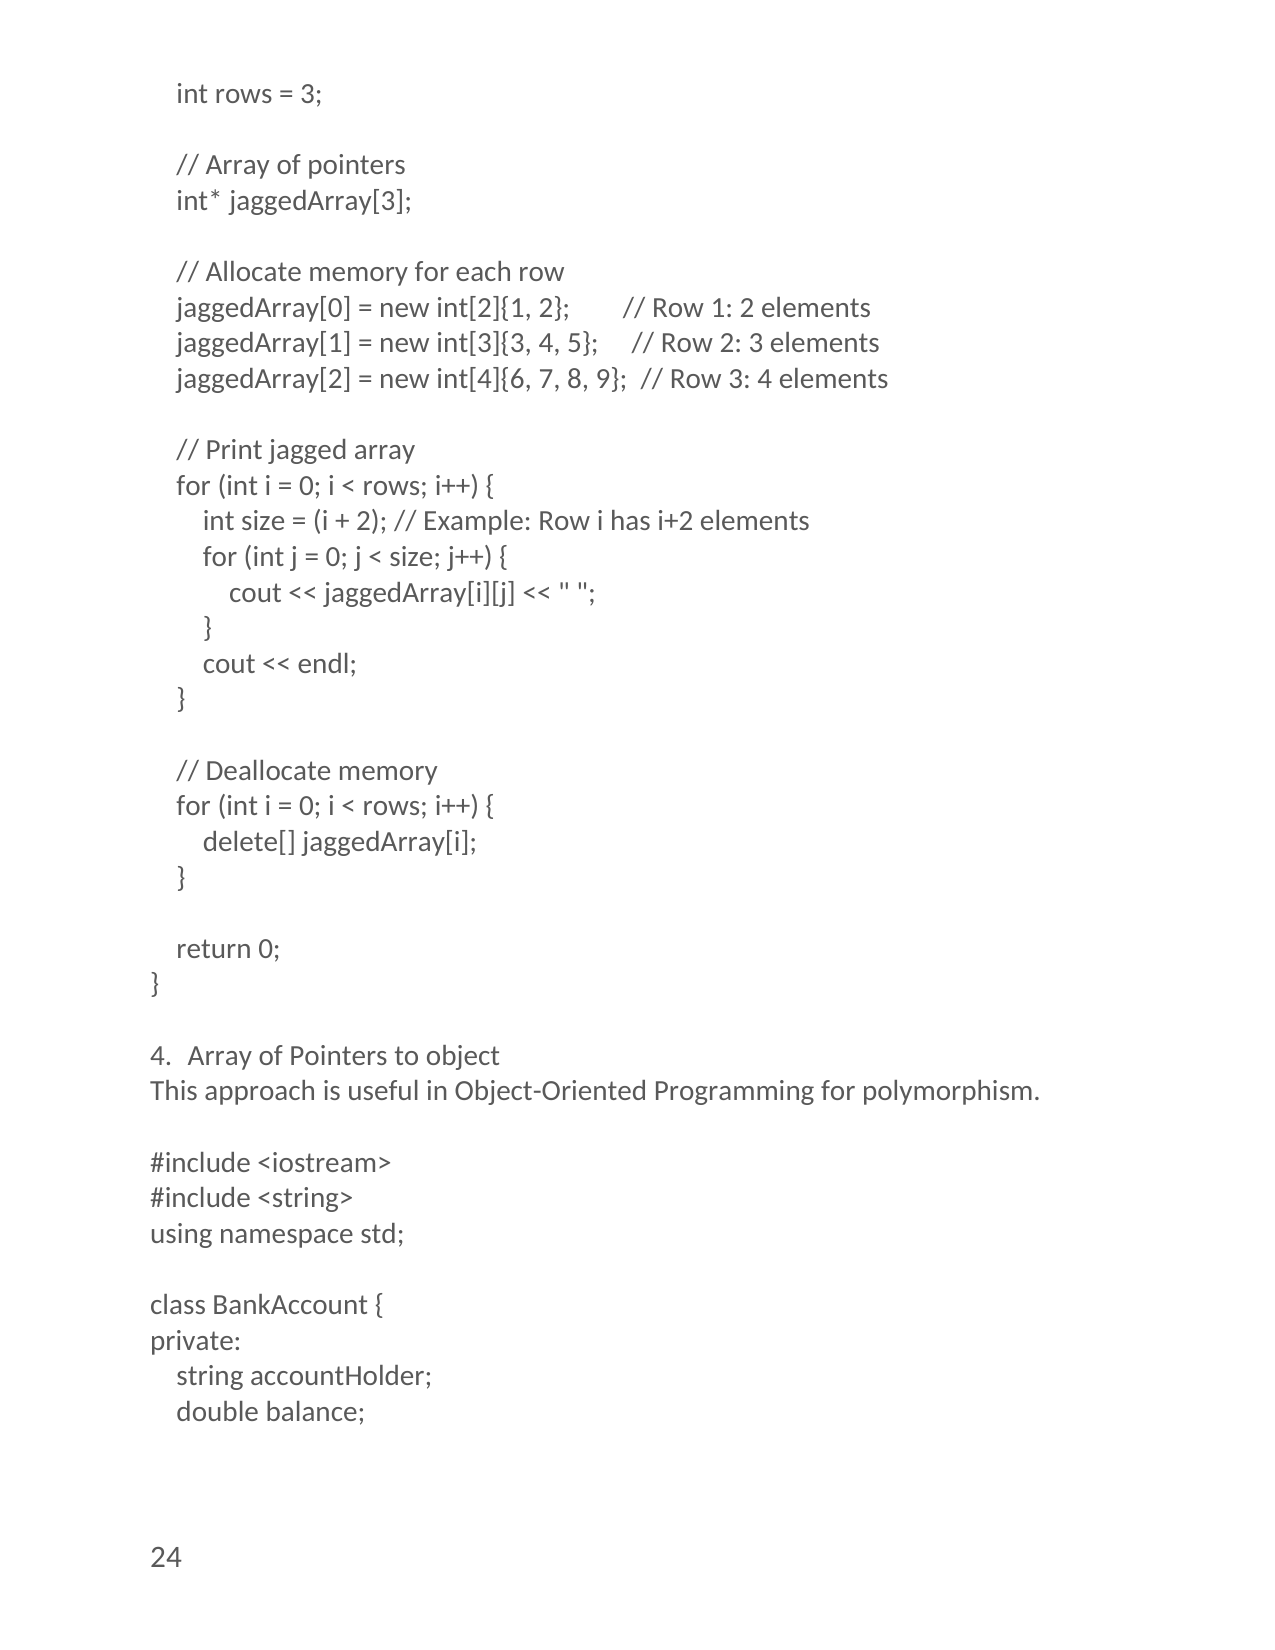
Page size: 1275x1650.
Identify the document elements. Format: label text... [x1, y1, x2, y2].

text for (int j = 0; j < size; j++) { [150, 538, 1125, 574]
text // Array of pointers [150, 146, 1125, 182]
text private: [150, 1322, 1125, 1357]
text } [150, 966, 1125, 1001]
list Array of Pointers to object [150, 1037, 1125, 1072]
text int rows = 3; [150, 75, 1125, 111]
text int* jaggedArray[3]; [150, 182, 1125, 217]
text delete[] jaggedArray[i]; [150, 823, 1125, 859]
text using namespace std; [150, 1215, 1125, 1251]
text cout << jaggedArray[i][j] << " "; [150, 574, 1125, 609]
text string accountHolder; [150, 1357, 1125, 1393]
text cout << endl; [150, 645, 1125, 681]
text return 0; [150, 930, 1125, 966]
text // Allocate memory for each row [150, 253, 1125, 289]
text #include <string> [150, 1179, 1125, 1215]
text int size = (i + 2); // Example: Row i has i+2 elements [150, 502, 1125, 538]
text jaggedArray[1] = new int[3]{3, 4, 5}; // Row 2: 3 elements [150, 324, 1125, 360]
text for (int i = 0; i < rows; i++) { [150, 467, 1125, 502]
text } [150, 859, 1125, 894]
text class BankAccount { [150, 1286, 1125, 1322]
text // Deallocate memory [150, 752, 1125, 787]
text for (int i = 0; i < rows; i++) { [150, 787, 1125, 823]
text #include <iostream> [150, 1144, 1125, 1179]
text This approach is useful in Object-Oriented Programming for polymorphism. [150, 1072, 1125, 1108]
text } [150, 609, 1125, 645]
text // Print jagged array [150, 431, 1125, 467]
text } [150, 681, 1125, 716]
text double balance; [150, 1393, 1125, 1429]
text jaggedArray[2] = new int[4]{6, 7, 8, 9}; // Row 3: 4 elements [150, 360, 1125, 396]
text jaggedArray[0] = new int[2]{1, 2}; // Row 1: 2 elements [150, 289, 1125, 324]
